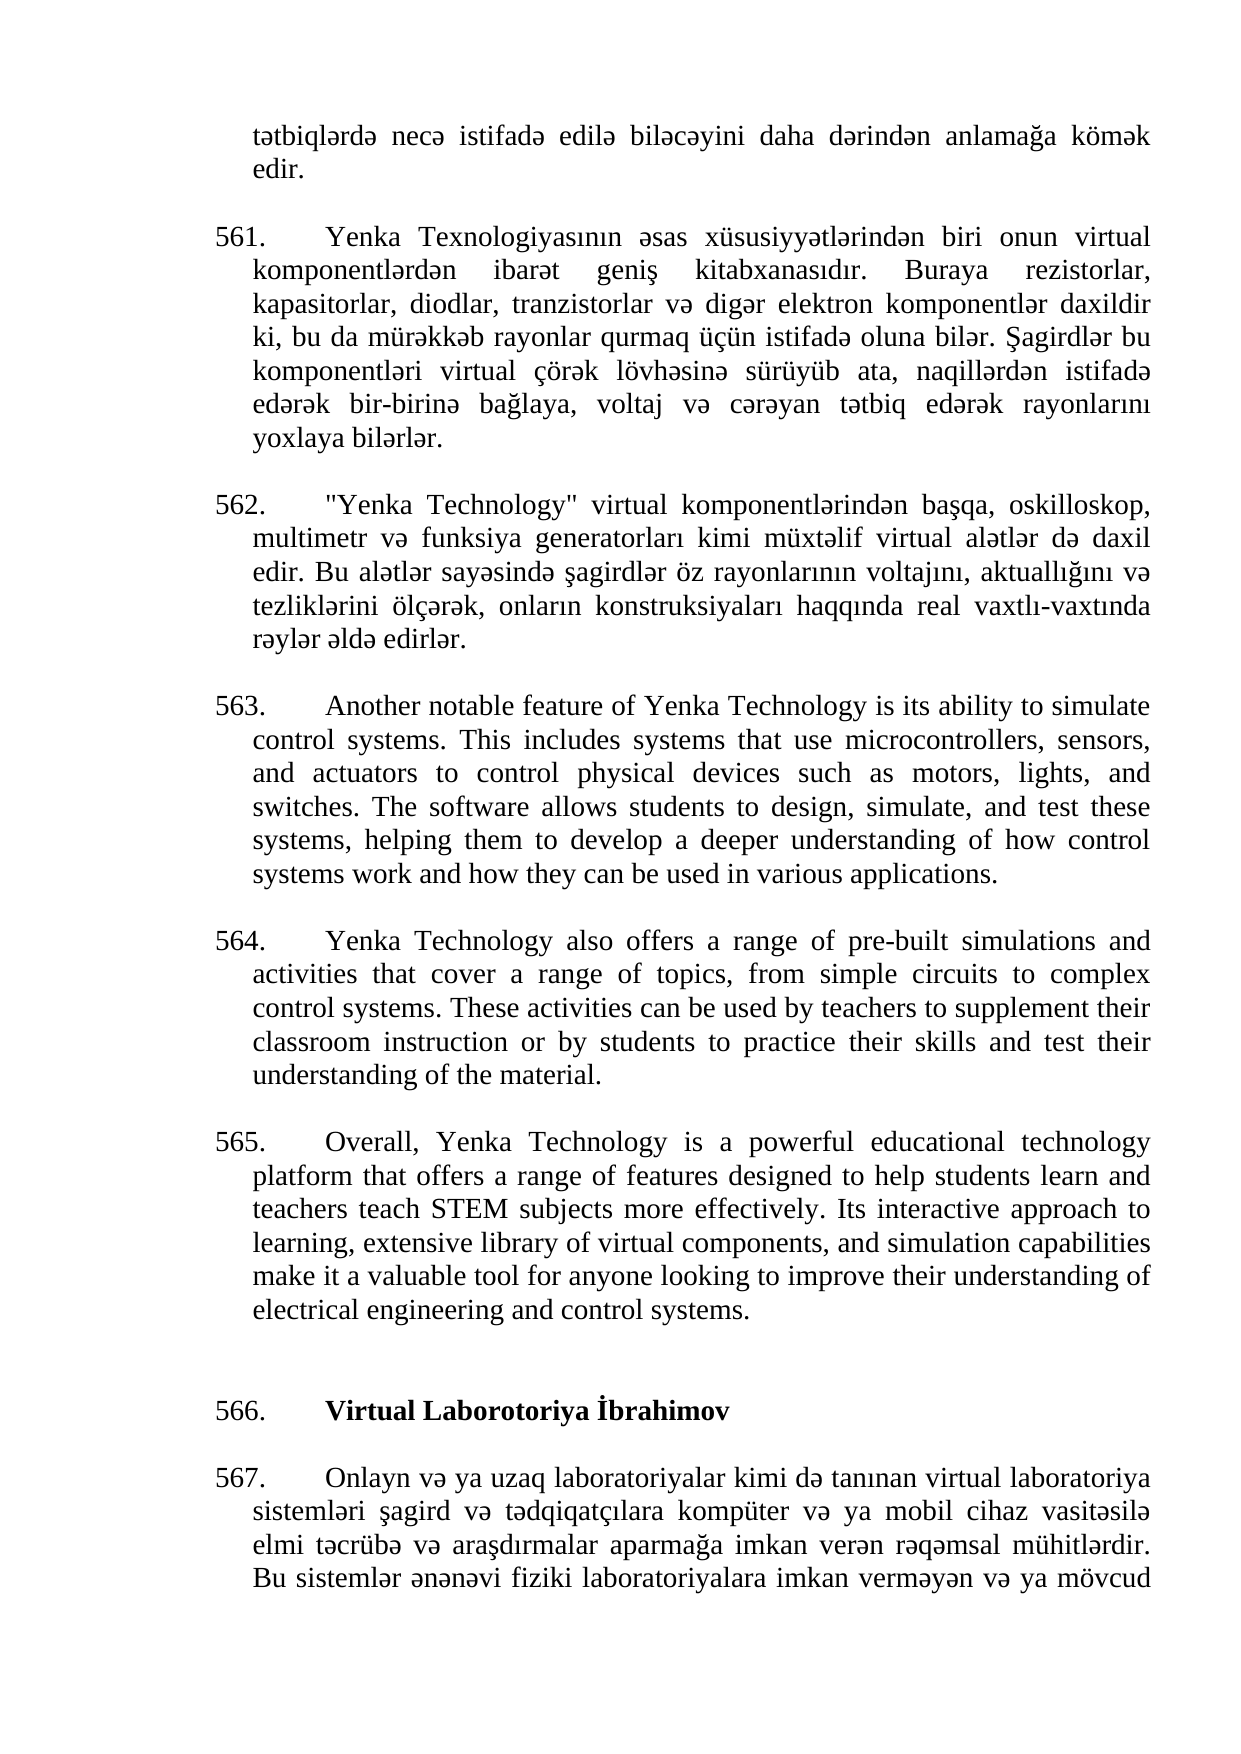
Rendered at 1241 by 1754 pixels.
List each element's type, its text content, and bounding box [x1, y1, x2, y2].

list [215, 1460, 1152, 1594]
list Yenka Texnologiyasının əsas xüsusiyyətlərindən biri onun virtual komponentlərdən ibarət geniş kitabxanasıdır. Buraya rezistorlar, kapasitorlar, diodlar, tranzistorlar və digər elektron komponentlər daxildir ki, bu da mürəkkəb rayonlar qurmaq üçün istifadə oluna bilər. Şagirdlər bu komponentləri virtual çörək lövhəsinə sürüyüb ata, naqillərdən istifadə edərək bir-birinə bağlaya, voltaj və cərəyan tətbiq edərək rayonlarını yoxlaya bilərlər. [215, 219, 1152, 453]
list Overall, Yenka Technology is a powerful educational technology platform that offers a range of features designed to help students learn and teachers teach STEM subjects more effectively. Its interactive approach to learning, extensive library of virtual components, and simulation capabilities make it a valuable tool for anyone looking to improve their understanding of electrical engineering and control systems. [215, 1124, 1152, 1326]
list Yenka Technology also offers a range of pre-built simulations and activities that cover a range of topics, from simple circuits to complex control systems. These activities can be used by teachers to supplement their classroom instruction or by students to practice their skills and test their understanding of the material. [215, 923, 1152, 1091]
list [215, 118, 1152, 185]
list Virtual Laborotoriya İbrahimov [215, 1393, 1152, 1426]
list "Yenka Technology" virtual komponentlərindən başqa, oskilloskop, multimetr və funksiya generatorları kimi müxtəlif virtual alətlər də daxil edir. Bu alətlər sayəsində şagirdlər öz rayonlarının voltajını, aktuallığını və tezliklərini ölçərək, onların konstruksiyaları haqqında real vaxtlı-vaxtında rəylər əldə edirlər. [215, 487, 1152, 655]
list Another notable feature of Yenka Technology is its ability to simulate control systems. This includes systems that use microcontrollers, sensors, and actuators to control physical devices such as motors, lights, and switches. The software allows students to design, simulate, and test these systems, helping them to develop a deeper understanding of how control systems work and how they can be used in various applications. [215, 688, 1152, 889]
